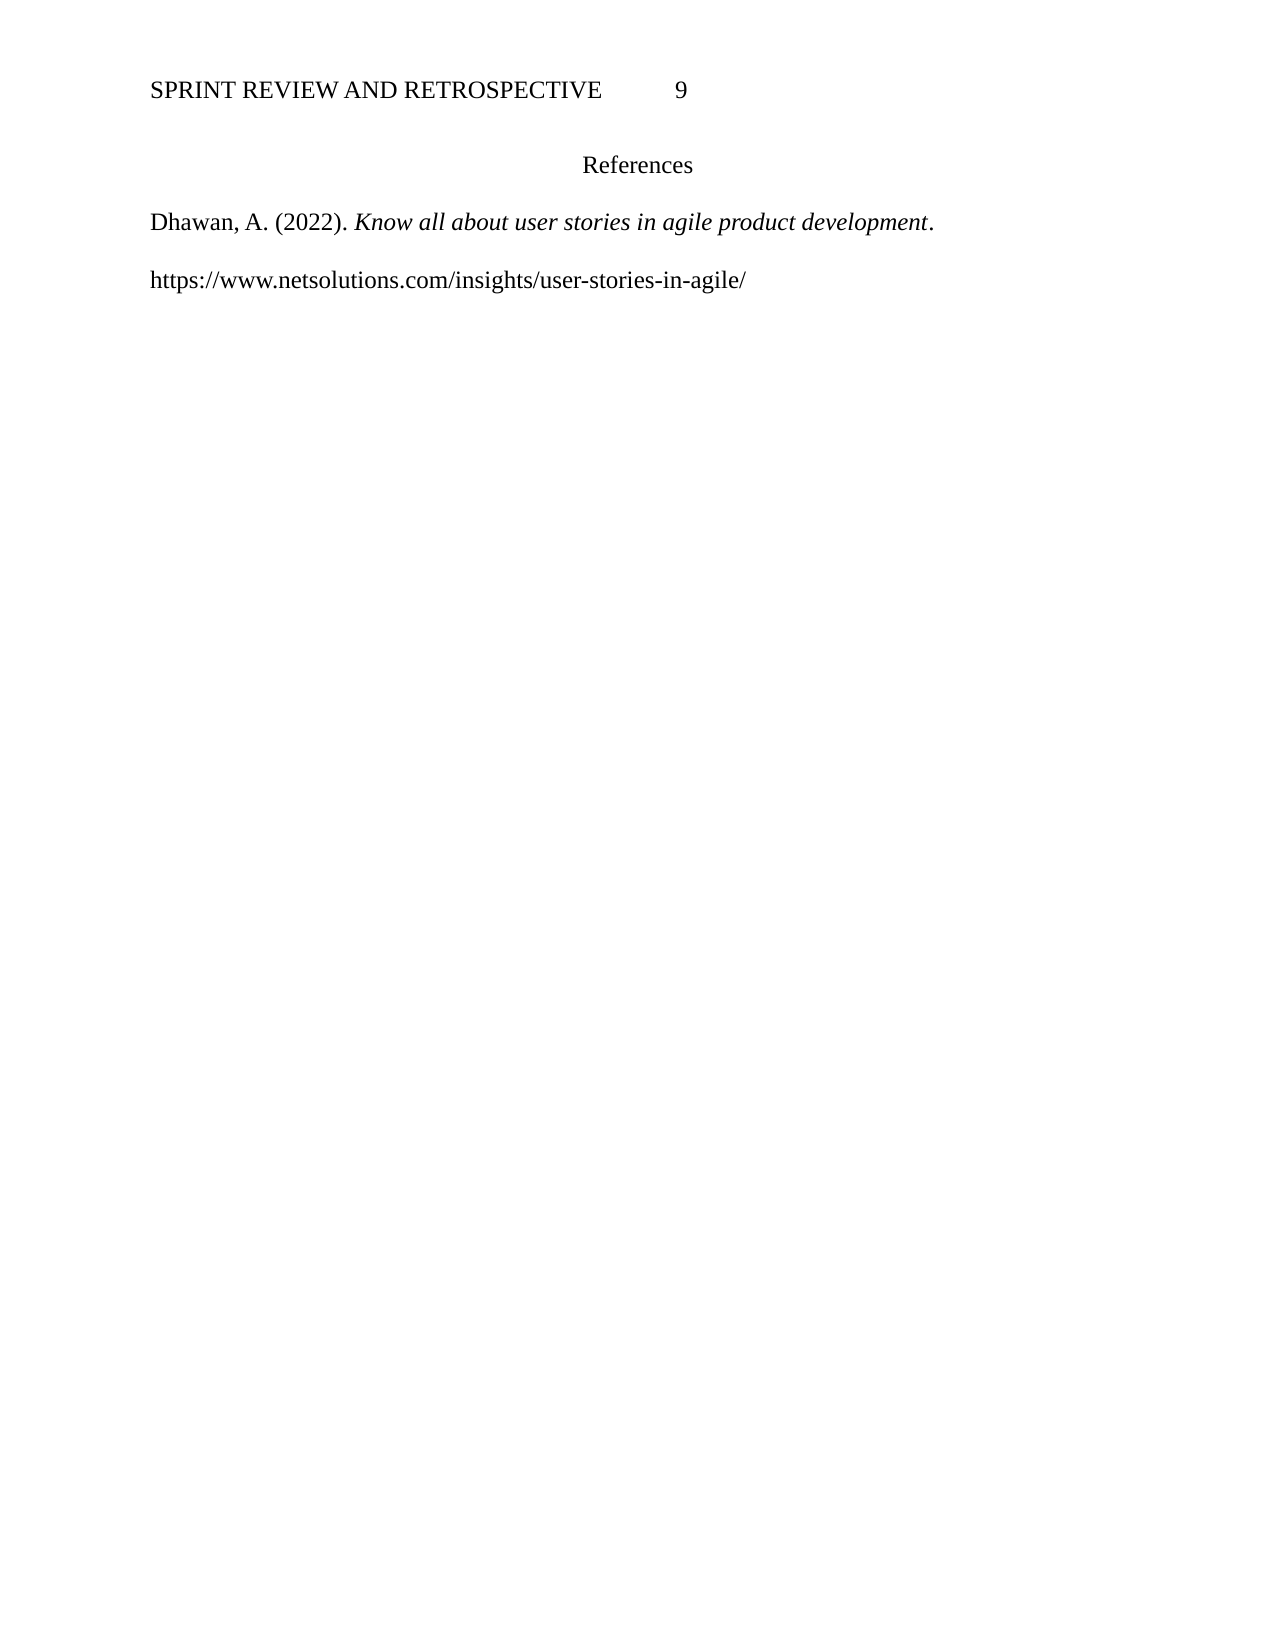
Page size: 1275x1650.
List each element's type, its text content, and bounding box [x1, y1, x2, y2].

text Dhawan, A. (2022). Know all about user stories in agile product development. https://www.netsolutions.com/insights/user-stories-in-agile/ [150, 207, 1125, 294]
